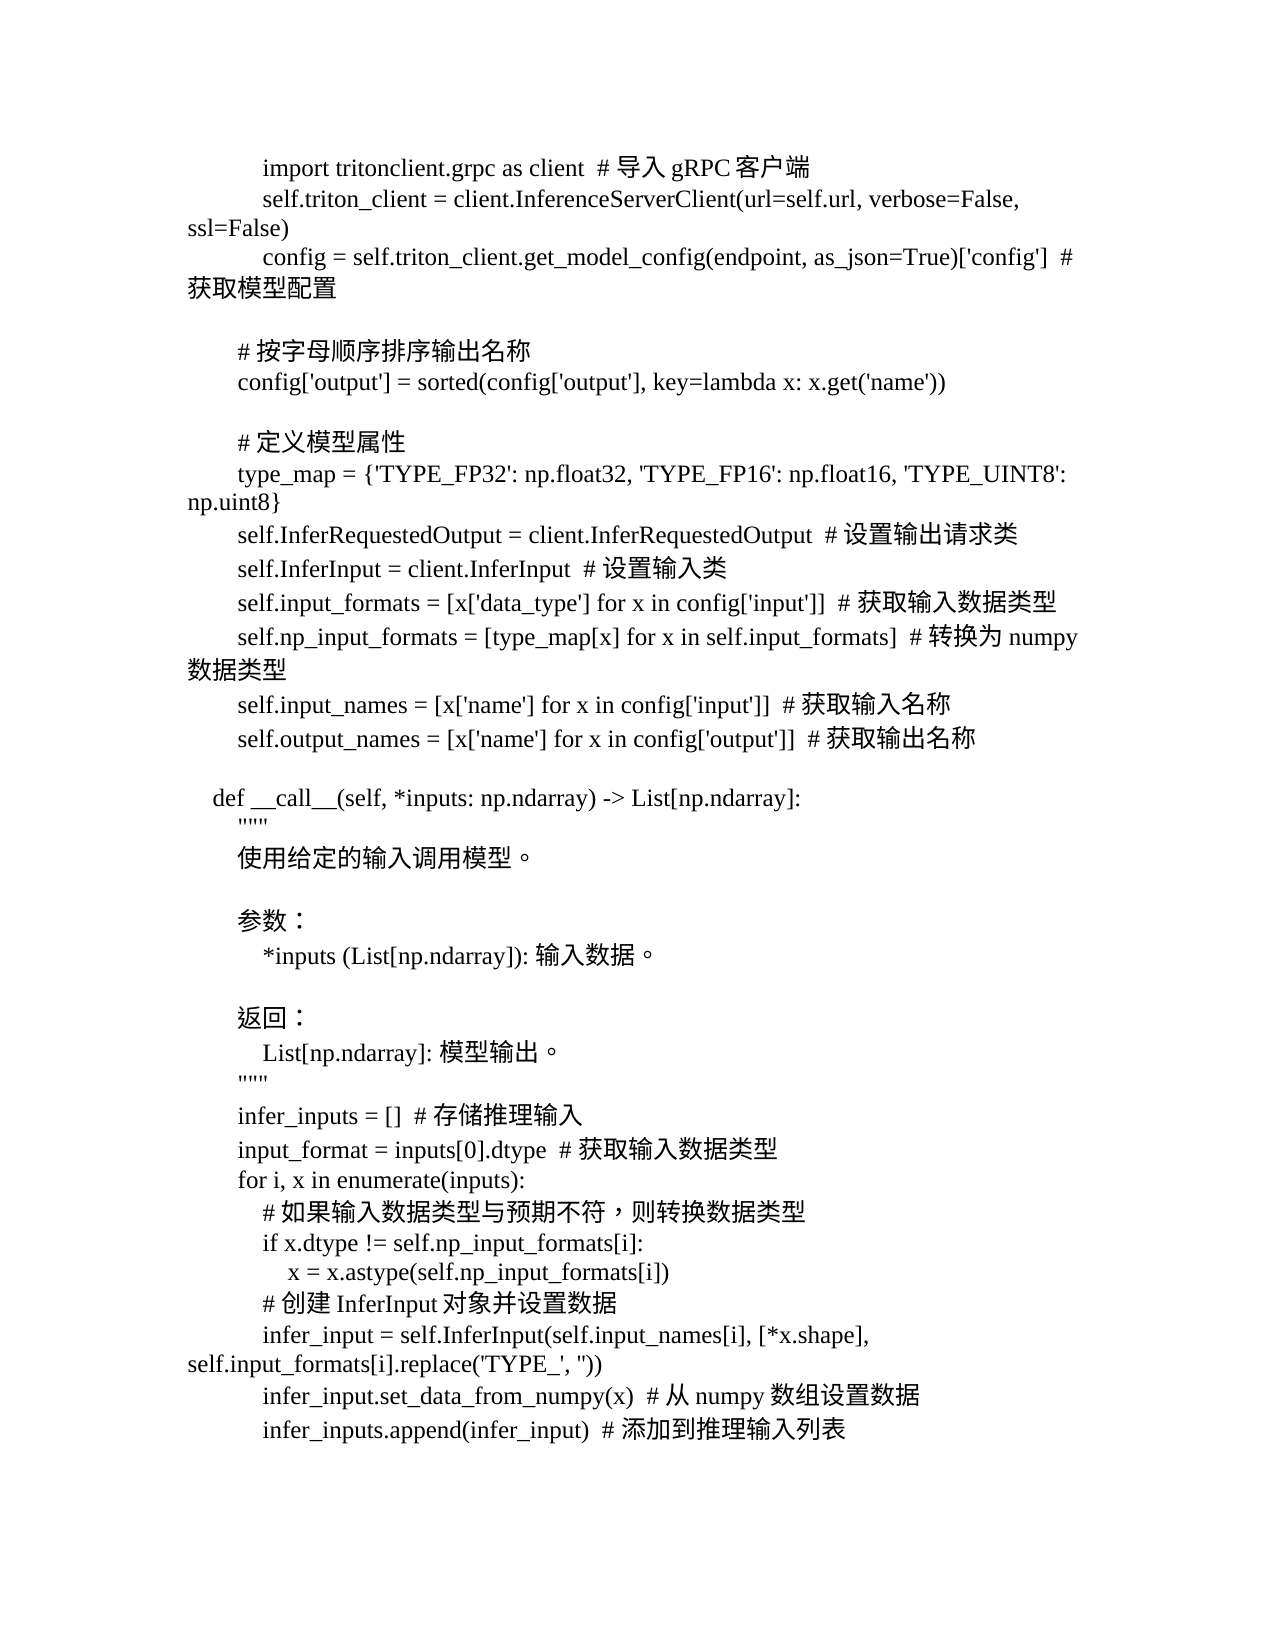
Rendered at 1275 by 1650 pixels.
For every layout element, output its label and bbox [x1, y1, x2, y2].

text [187, 150, 1087, 1474]
